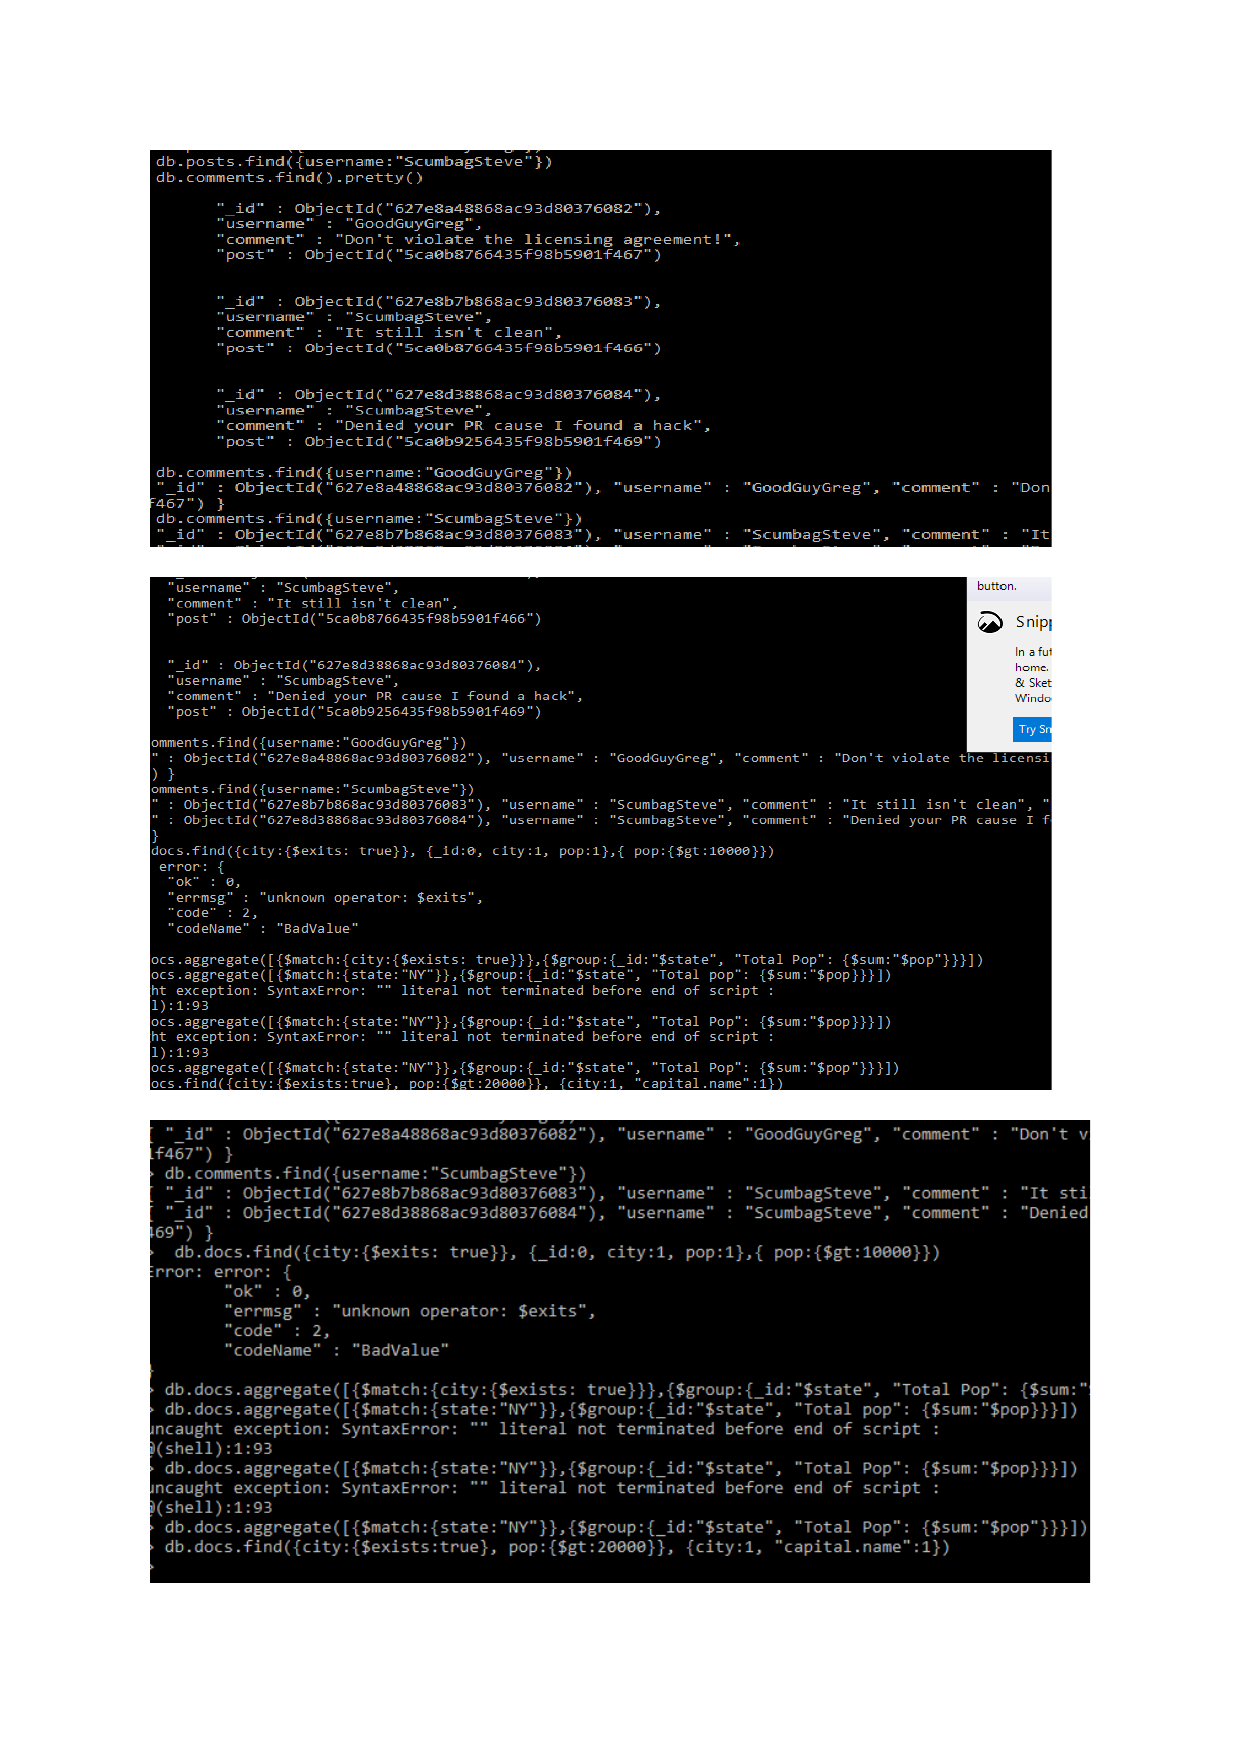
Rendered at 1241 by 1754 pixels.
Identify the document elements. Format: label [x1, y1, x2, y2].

picture [150, 150, 1052, 547]
picture [150, 1120, 1091, 1583]
picture [150, 577, 1052, 1090]
